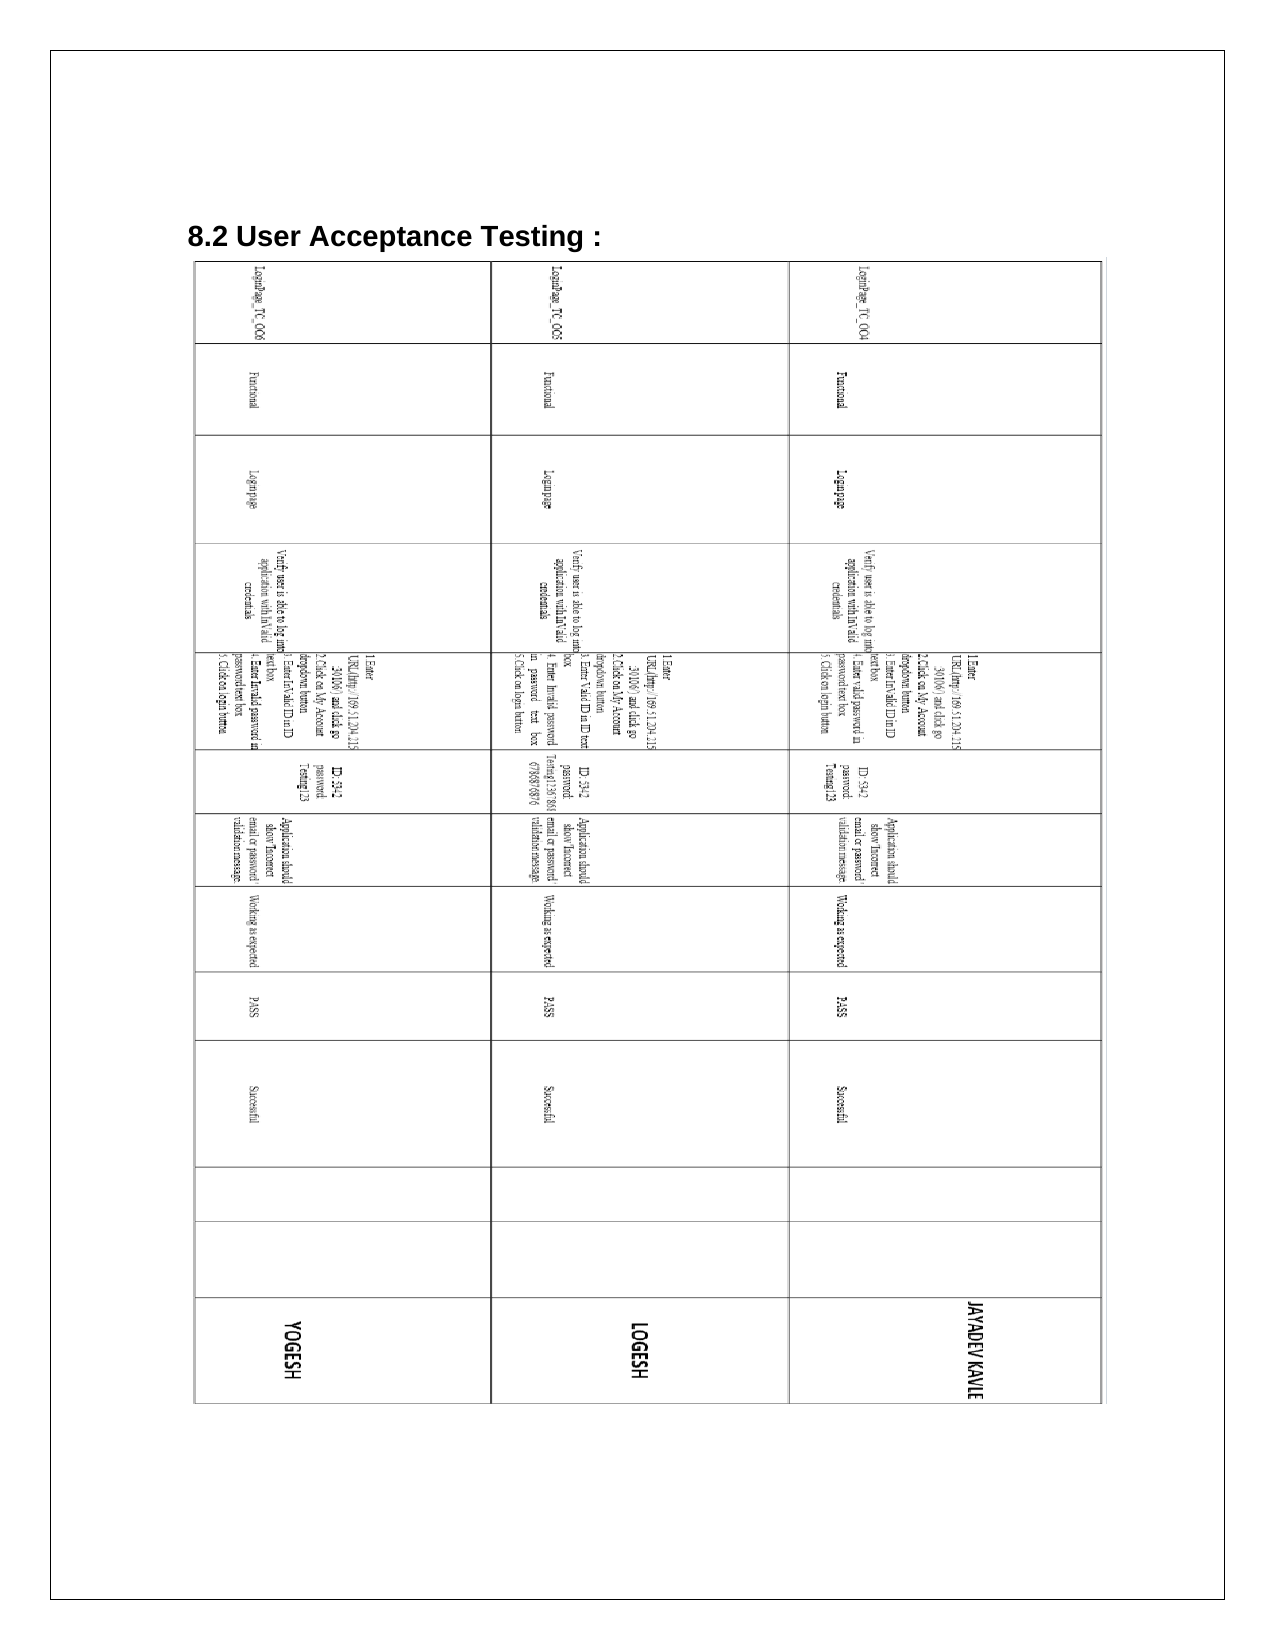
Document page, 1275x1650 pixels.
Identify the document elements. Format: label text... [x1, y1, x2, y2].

picture [187, 257, 1109, 1404]
text 8.2 User Acceptance Testing : [187, 219, 1125, 252]
